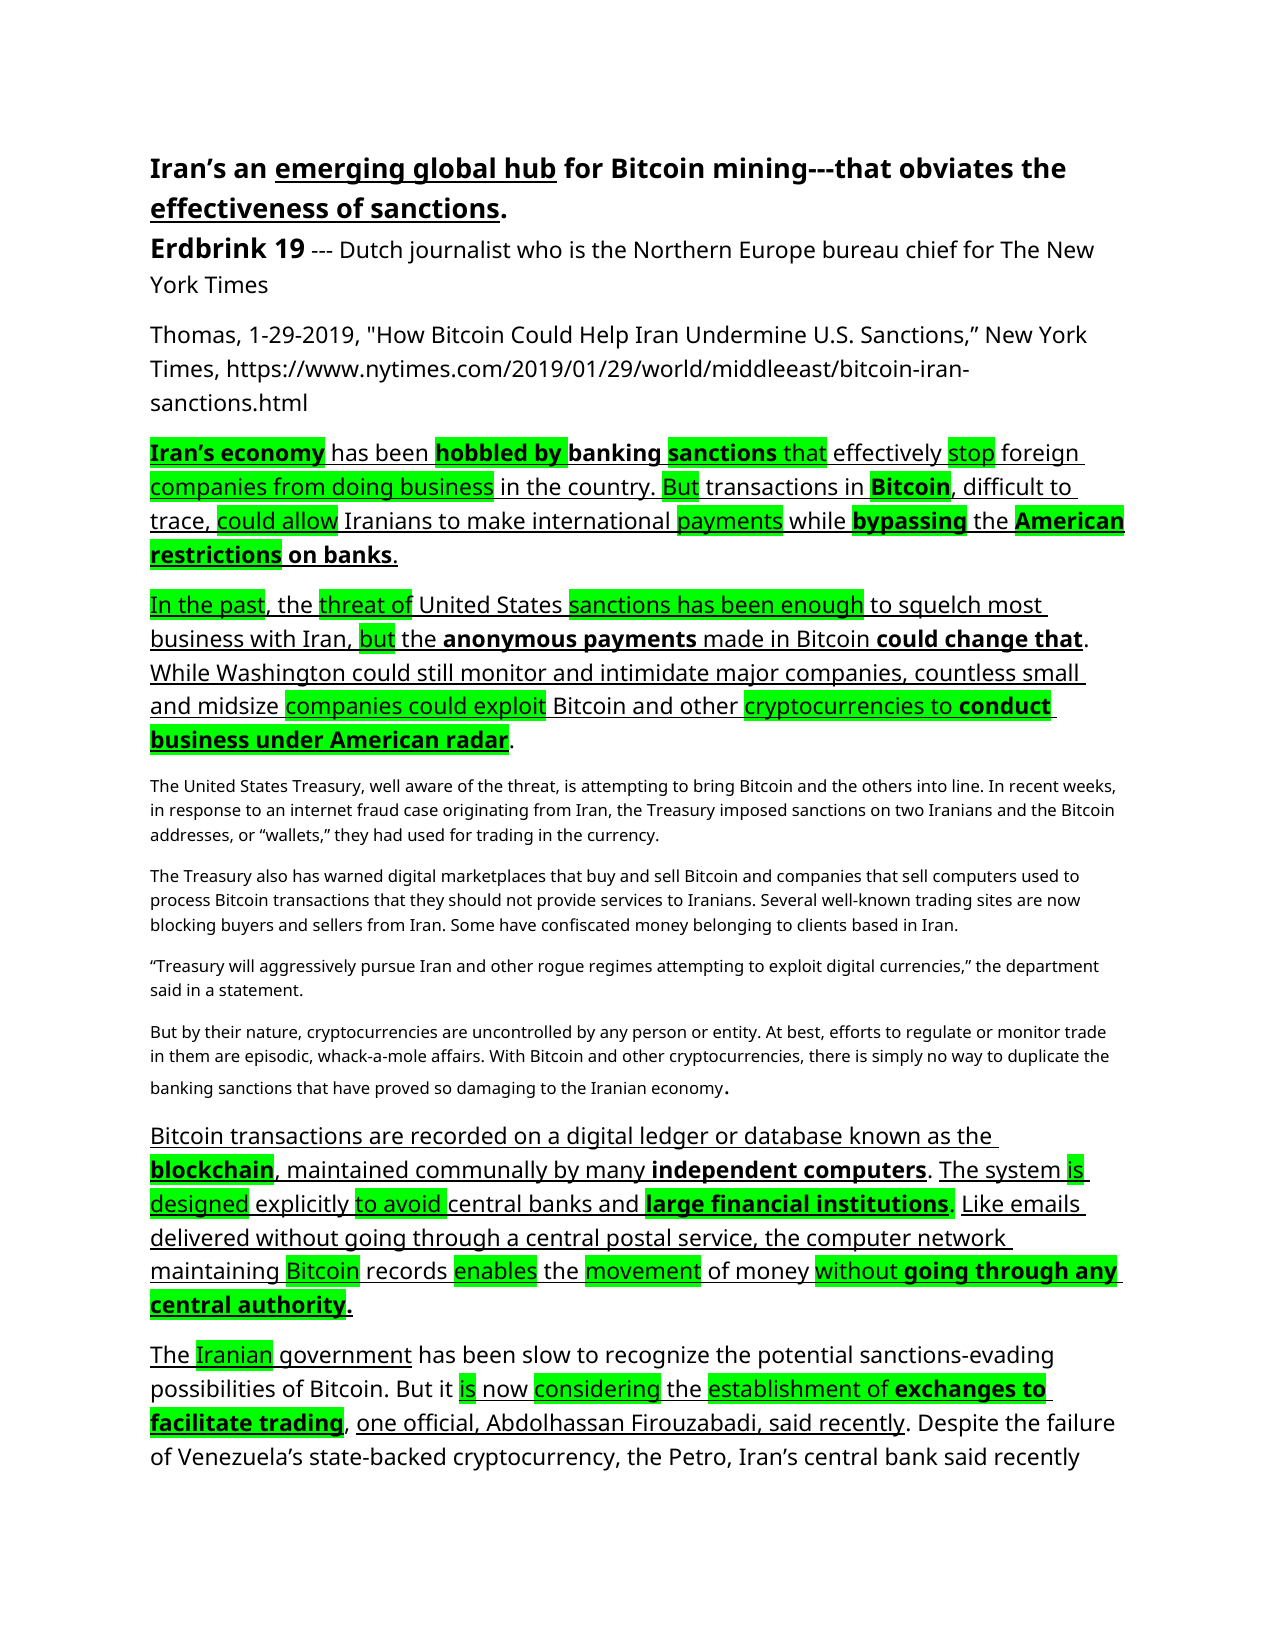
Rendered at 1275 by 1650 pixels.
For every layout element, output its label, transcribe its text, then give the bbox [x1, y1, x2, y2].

text Iran’s an emerging global hub for Bitcoin mining---that obviates the effectiveness of sanctions. [150, 150, 1125, 227]
text But by their nature, cryptocurrencies are uncontrolled by any person or entity. At best, efforts to regulate or monitor trade in them are episodic, whack-a-mole affairs. With Bitcoin and other cryptocurrencies, there is simply no way to duplicate the banking sanctions that have proved so damaging to the Iranian economy. [150, 1020, 1125, 1101]
text Iran’s economy has been hobbled by banking sanctions that effectively stop foreign companies from doing business in the country. But transactions in Bitcoin, difficult to trace, could allow Iranians to make international payments while bypassing the American restrictions on banks. [150, 437, 1125, 531]
text The United States Treasury, well aware of the threat, is attempting to bring Bitcoin and the others into line. In recent weeks, in response to an internet fraud case originating from Iran, the Treasury imposed sanctions on two Iranians and the Bitcoin addresses, or ‘‘wallets,’’ they had used for trading in the currency. [150, 774, 1125, 846]
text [150, 1339, 1125, 1472]
text Erdbrink 19 --- Dutch journalist who is the Northern Europe bureau chief for The New York Times [150, 229, 1125, 300]
text “Treasury will aggressively pursue Iran and other rogue regimes attempting to exploit digital currencies,” the department said in a statement. [150, 954, 1125, 1002]
text Iran’s economy has been hobbled by banking sanctions that effectively stop foreign companies from doing business in the country. But transactions in Bitcoin, difficult to trace, could allow Iranians to make international payments while bypassing the American restrictions on banks. [150, 533, 1125, 570]
text In the past, the threat of United States sanctions has been enough to squelch most business with Iran, but the anonymous payments made in Bitcoin could change that. While Washington could still monitor and intimidate major companies, countless small and midsize companies could exploit Bitcoin and other cryptocurrencies to conduct business under American radar. [150, 589, 1125, 755]
text Bitcoin transactions are recorded on a digital ledger or database known as the blockchain, maintained communally by many independent computers. The system is designed explicitly to avoid central banks and large financial institutions. Like emails delivered without going through a central postal service, the computer network maintaining Bitcoin records enables the movement of money without going through any central authority. [150, 1120, 1125, 1320]
text Thomas, 1-29-2019, "How Bitcoin Could Help Iran Undermine U.S. Sanctions,” New York Times, https://www.nytimes.com/2019/01/29/world/middleeast/bitcoin-iran-sanctions.html [150, 319, 1125, 418]
text The Treasury also has warned digital marketplaces that buy and sell Bitcoin and companies that sell computers used to process Bitcoin transactions that they should not provide services to Iranians. Several well-known trading sites are now blocking buyers and sellers from Iran. Some have confiscated money belonging to clients based in Iran. [150, 864, 1125, 936]
